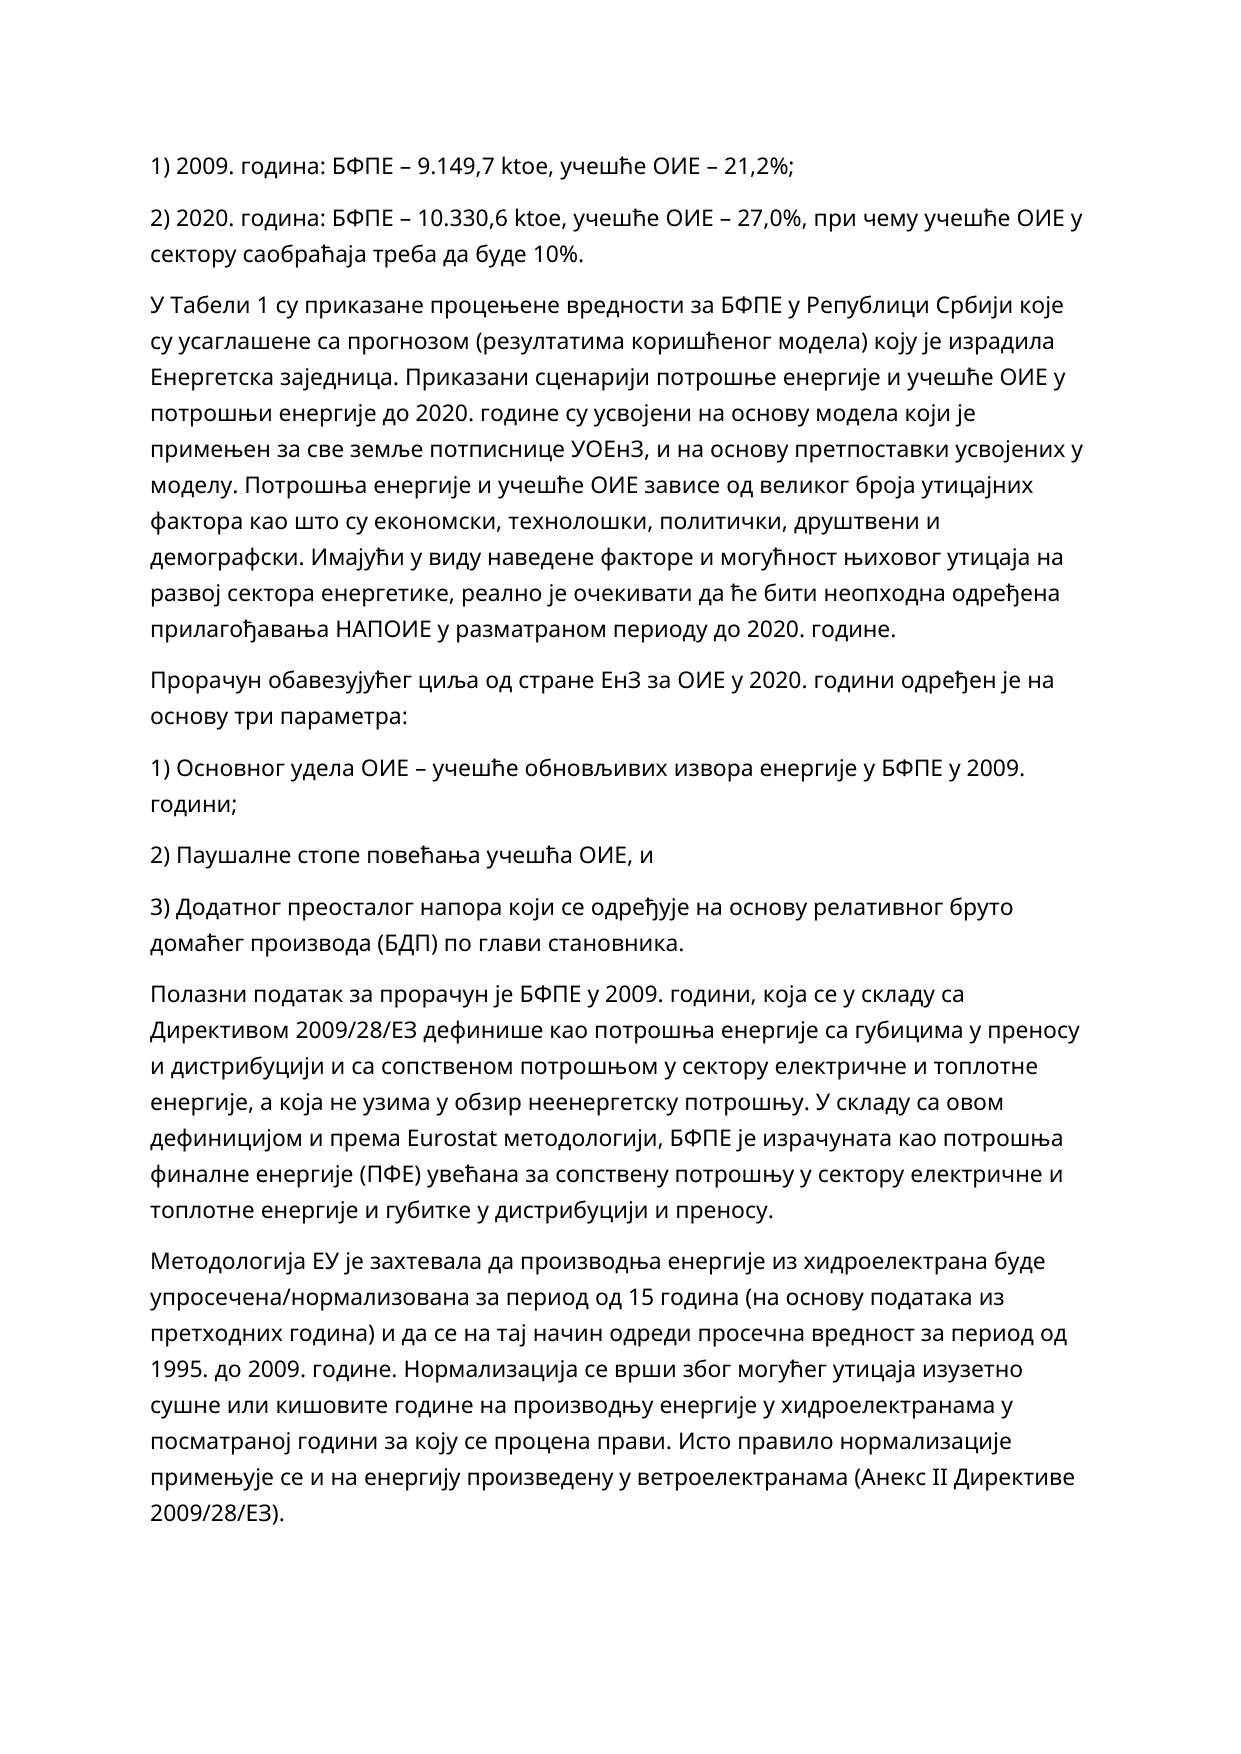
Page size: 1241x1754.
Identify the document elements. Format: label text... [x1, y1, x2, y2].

text 2) 2020. година: БФПЕ – 10.330,6 ktoe, учешће ОИЕ – 27,0%, при чему учешће ОИЕ у сектору саобраћаја треба да буде 10%. [150, 202, 1090, 269]
text Полазни податак за прорачун је БФПЕ у 2009. години, која се у складу са Директивом 2009/28/ЕЗ дефинише као потрошња енергије са губицима у преносу и дистрибуцији и са сопственом потрошњом у сектору електричне и топлотне енергије, а која не узима у обзир неенергетску потрошњу. У складу са овом дефиницијом и према Eurostat методологији, БФПЕ је израчуната као потрошња финалне енергије (ПФЕ) увећана за сопствену потрошњу у сектору електричне и топлотне енергије и губитке у дистрибуцији и преносу. [150, 978, 1090, 1225]
text 1) Основног удела ОИЕ – учешће обновљивих извора енергије у БФПЕ у 2009. години; [150, 752, 1090, 819]
text 1) 2009. година: БФПЕ – 9.149,7 ktoe, учешће ОИЕ – 21,2%; [150, 150, 1090, 181]
text У Табели 1 су приказане процењене вредности за БФПЕ у Републици Србији које су усаглашене са прогнозом (резултатима коришћеног модела) коју је израдила Енергетска заједница. Приказани сценарији потрошње енергије и учешће ОИЕ у потрошњи енергије до 2020. године су усвојени на основу модела који је примењен за све земље потписнице УОЕнЗ, и на основу претпоставки усвојених у моделу. Потрошња енергије и учешће ОИЕ зависе од великог броја утицајних фактора као што су економски, технолошки, политички, друштвени и демографски. Имајући у виду наведене факторе и могућност њиховог утицаја на развој сектора енергетике, реално је очекивати да ће бити неопходна одређена прилагођавања НАПОИЕ у разматраном периоду до 2020. године. [150, 289, 1090, 644]
text Прорачун обавезујућег циља од стране ЕнЗ за ОИЕ у 2020. години одређен је на основу три параметра: [150, 664, 1090, 731]
text 3) Додатног преосталог напора који се одређује на основу релативног бруто домаћег производа (БДП) по глави становника. [150, 891, 1090, 958]
text 2) Паушалне стопе повећања учешћа ОИЕ, и [150, 839, 1090, 870]
text Методологија ЕУ је захтевала да производња енергије из хидроелектрана буде упросечена/нормализована за период од 15 година (на основу података из претходних година) и да се на тај начин одреди просечна вредност за период од 1995. до 2009. године. Нормализација се врши због могућег утицаја изузетно сушне или кишовите године на производњу енергије у хидроелектранама у посматраној години за коју се процена прави. Исто правило нормализације примењује се и на енергију произведену у ветроелектранама (Анекс II Директиве 2009/28/ЕЗ). [150, 1245, 1090, 1528]
